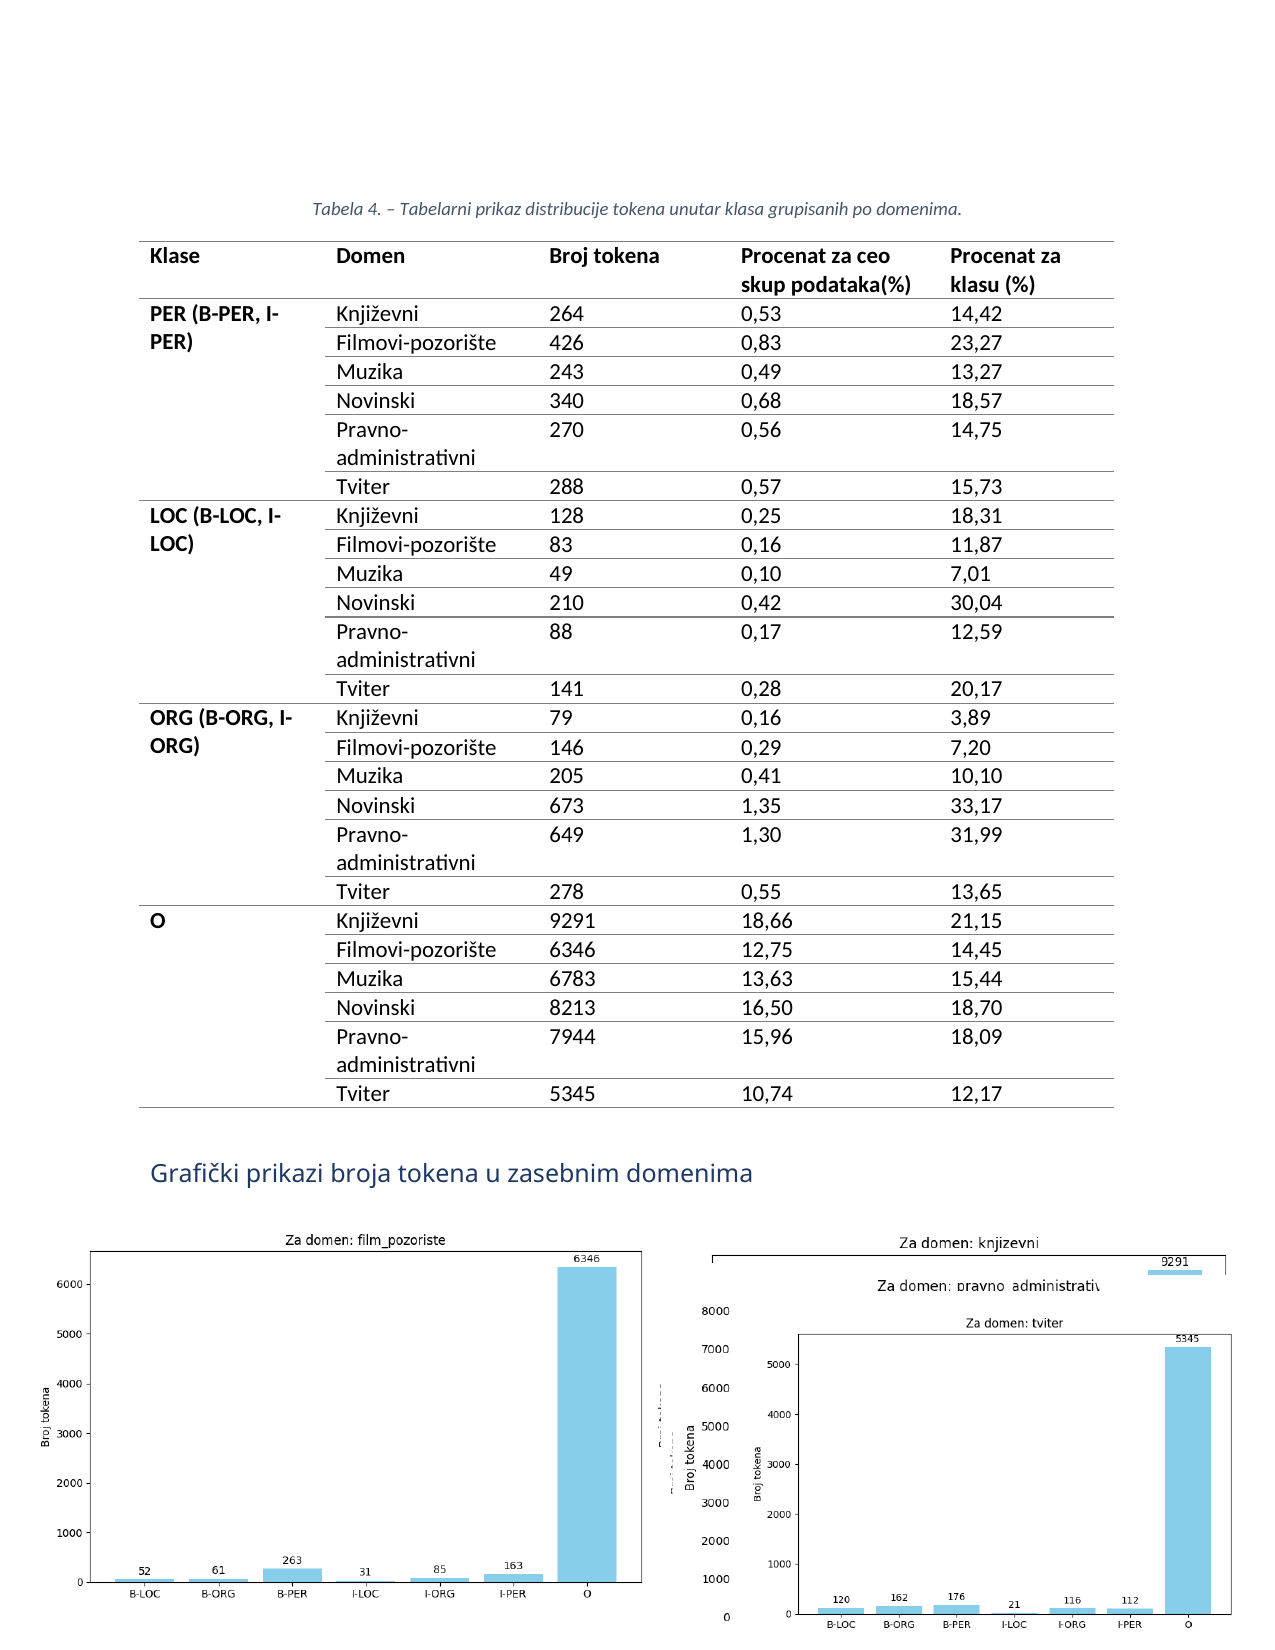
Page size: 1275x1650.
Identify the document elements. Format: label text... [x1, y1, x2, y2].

table_cell 33,17 [939, 791, 1114, 819]
table_cell 5345 [538, 1079, 729, 1107]
table_cell 14,75 [939, 415, 1114, 471]
table_cell 18,09 [939, 1022, 1114, 1078]
subtitle Grafički prikazi broja tokena u zasebnim domenima [150, 1155, 1125, 1189]
table_cell Pravno-administrativni [325, 618, 538, 673]
table_cell 0,68 [730, 386, 939, 414]
table_cell 13,65 [939, 877, 1114, 905]
table_cell 270 [538, 415, 729, 471]
table_cell 6346 [538, 935, 729, 963]
table_cell 0,25 [730, 501, 939, 529]
table_cell 15,73 [939, 472, 1114, 500]
table_cell 31,99 [939, 820, 1114, 876]
table_cell 3,89 [939, 704, 1114, 732]
table_cell 278 [538, 877, 729, 905]
table_cell 0,57 [730, 472, 939, 500]
table_cell 14,45 [939, 935, 1114, 963]
table_cell 0,29 [730, 733, 939, 761]
table_header Procenat za ceo skup podataka(%) [730, 242, 939, 298]
table_cell 205 [538, 762, 729, 790]
table_header Broj tokena [538, 242, 729, 298]
table_cell 0,41 [730, 762, 939, 790]
table_cell Filmovi-pozorište [325, 733, 538, 761]
table_cell 426 [538, 328, 729, 356]
table_cell Muzika [325, 357, 538, 385]
table_cell 10,74 [730, 1079, 939, 1107]
table_cell 88 [538, 618, 729, 673]
table_cell Filmovi-pozorište [325, 328, 538, 356]
table_cell Pravno-administrativni [325, 1022, 538, 1078]
table_cell Književni [325, 704, 538, 732]
table_cell 141 [538, 675, 729, 702]
table_cell 18,31 [939, 501, 1114, 529]
table_cell Književni [325, 906, 538, 934]
table_cell 7944 [538, 1022, 729, 1078]
table_cell 23,27 [939, 328, 1114, 356]
table_cell 10,10 [939, 762, 1114, 790]
table_cell 15,96 [730, 1022, 939, 1078]
table_cell Tviter [325, 472, 538, 500]
table_cell 0,55 [730, 877, 939, 905]
table_cell 0,10 [730, 559, 939, 587]
table_header Domen [325, 242, 538, 298]
table_cell 18,57 [939, 386, 1114, 414]
table_cell 12,17 [939, 1079, 1114, 1107]
table_cell 0,49 [730, 357, 939, 385]
table_cell Tviter [325, 877, 538, 905]
table_cell Pravno-administrativni [325, 415, 538, 471]
table_cell Filmovi-pozorište [325, 935, 538, 963]
table_cell 210 [538, 588, 729, 616]
table_cell Novinski [325, 588, 538, 616]
table_cell 49 [538, 559, 729, 587]
table_cell 649 [538, 820, 729, 876]
table_cell 0,42 [730, 588, 939, 616]
table_cell 6783 [538, 964, 729, 992]
table_cell Novinski [325, 386, 538, 414]
table_cell Tviter [325, 675, 538, 702]
table_cell PER (B-PER, I-PER) [139, 299, 325, 500]
table_header Procenat za klasu (%) [939, 242, 1114, 298]
table_cell 12,75 [730, 935, 939, 963]
table_cell Novinski [325, 993, 538, 1021]
table_cell 16,50 [730, 993, 939, 1021]
table_cell 7,20 [939, 733, 1114, 761]
table_cell 0,83 [730, 328, 939, 356]
table_cell 0,56 [730, 415, 939, 471]
table_cell 673 [538, 791, 729, 819]
table_cell 12,59 [939, 618, 1114, 673]
table_cell ORG (B-ORG, I-ORG) [139, 704, 325, 905]
table_cell 0,16 [730, 704, 939, 732]
text Tabela 4. – Tabelarni prikaz distribucije tokena unutar klasa grupisanih po domenima. [150, 197, 1125, 220]
table_header Klase [139, 242, 325, 298]
table_cell LOC (B-LOC, I-LOC) [139, 501, 325, 702]
table_cell 18,66 [730, 906, 939, 934]
table_cell 128 [538, 501, 729, 529]
table_cell 288 [538, 472, 729, 500]
table_cell 21,15 [939, 906, 1114, 934]
table_cell Muzika [325, 559, 538, 587]
table_cell Novinski [325, 791, 538, 819]
table_cell 0,16 [730, 530, 939, 558]
table_cell 0,53 [730, 299, 939, 327]
table_cell Književni [325, 299, 538, 327]
table_cell 1,35 [730, 791, 939, 819]
table_cell 30,04 [939, 588, 1114, 616]
table_cell O [139, 906, 325, 1107]
table_cell Pravno-administrativni [325, 820, 538, 876]
table_cell 7,01 [939, 559, 1114, 587]
table_cell 0,28 [730, 675, 939, 702]
table_cell 8213 [538, 993, 729, 1021]
table_cell Književni [325, 501, 538, 529]
table_cell 79 [538, 704, 729, 732]
table_cell 1,30 [730, 820, 939, 876]
table_cell Muzika [325, 762, 538, 790]
table_cell 83 [538, 530, 729, 558]
table_cell 11,87 [939, 530, 1114, 558]
table_cell 20,17 [939, 675, 1114, 702]
picture [36, 1211, 1272, 1650]
table_cell 264 [538, 299, 729, 327]
table_cell Tviter [325, 1079, 538, 1107]
table_cell 0,17 [730, 618, 939, 673]
table_cell 15,44 [939, 964, 1114, 992]
table_cell 14,42 [939, 299, 1114, 327]
table_cell 13,27 [939, 357, 1114, 385]
table_cell Filmovi-pozorište [325, 530, 538, 558]
table_cell 243 [538, 357, 729, 385]
table_cell Muzika [325, 964, 538, 992]
table_cell 146 [538, 733, 729, 761]
table_cell 18,70 [939, 993, 1114, 1021]
table_cell 13,63 [730, 964, 939, 992]
table_cell 9291 [538, 906, 729, 934]
table_cell 340 [538, 386, 729, 414]
